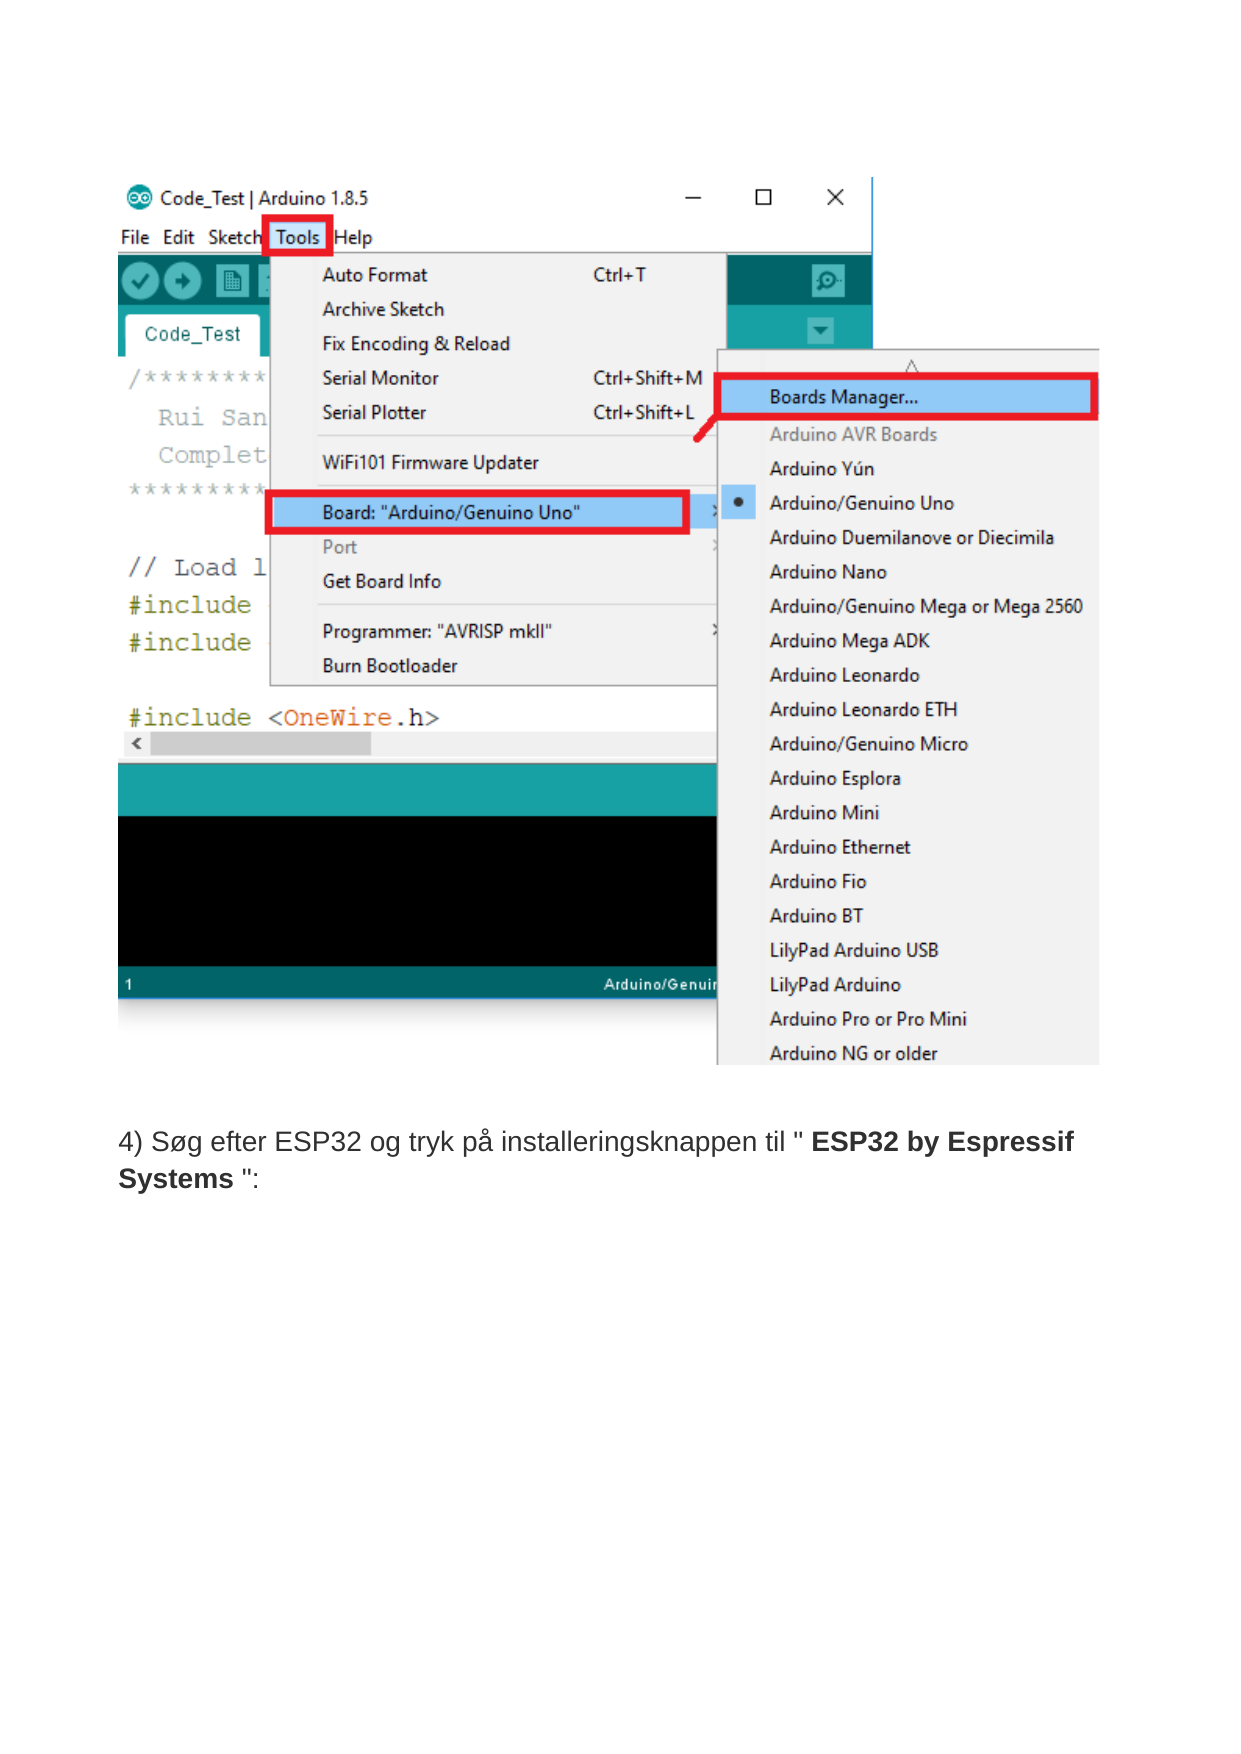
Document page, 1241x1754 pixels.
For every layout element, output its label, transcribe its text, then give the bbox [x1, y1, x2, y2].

picture [118, 177, 1100, 1065]
text 4) Søg efter ESP32 og tryk på installeringsknappen til " ESP32 by Espressif Systems ": [118, 1119, 1122, 1194]
